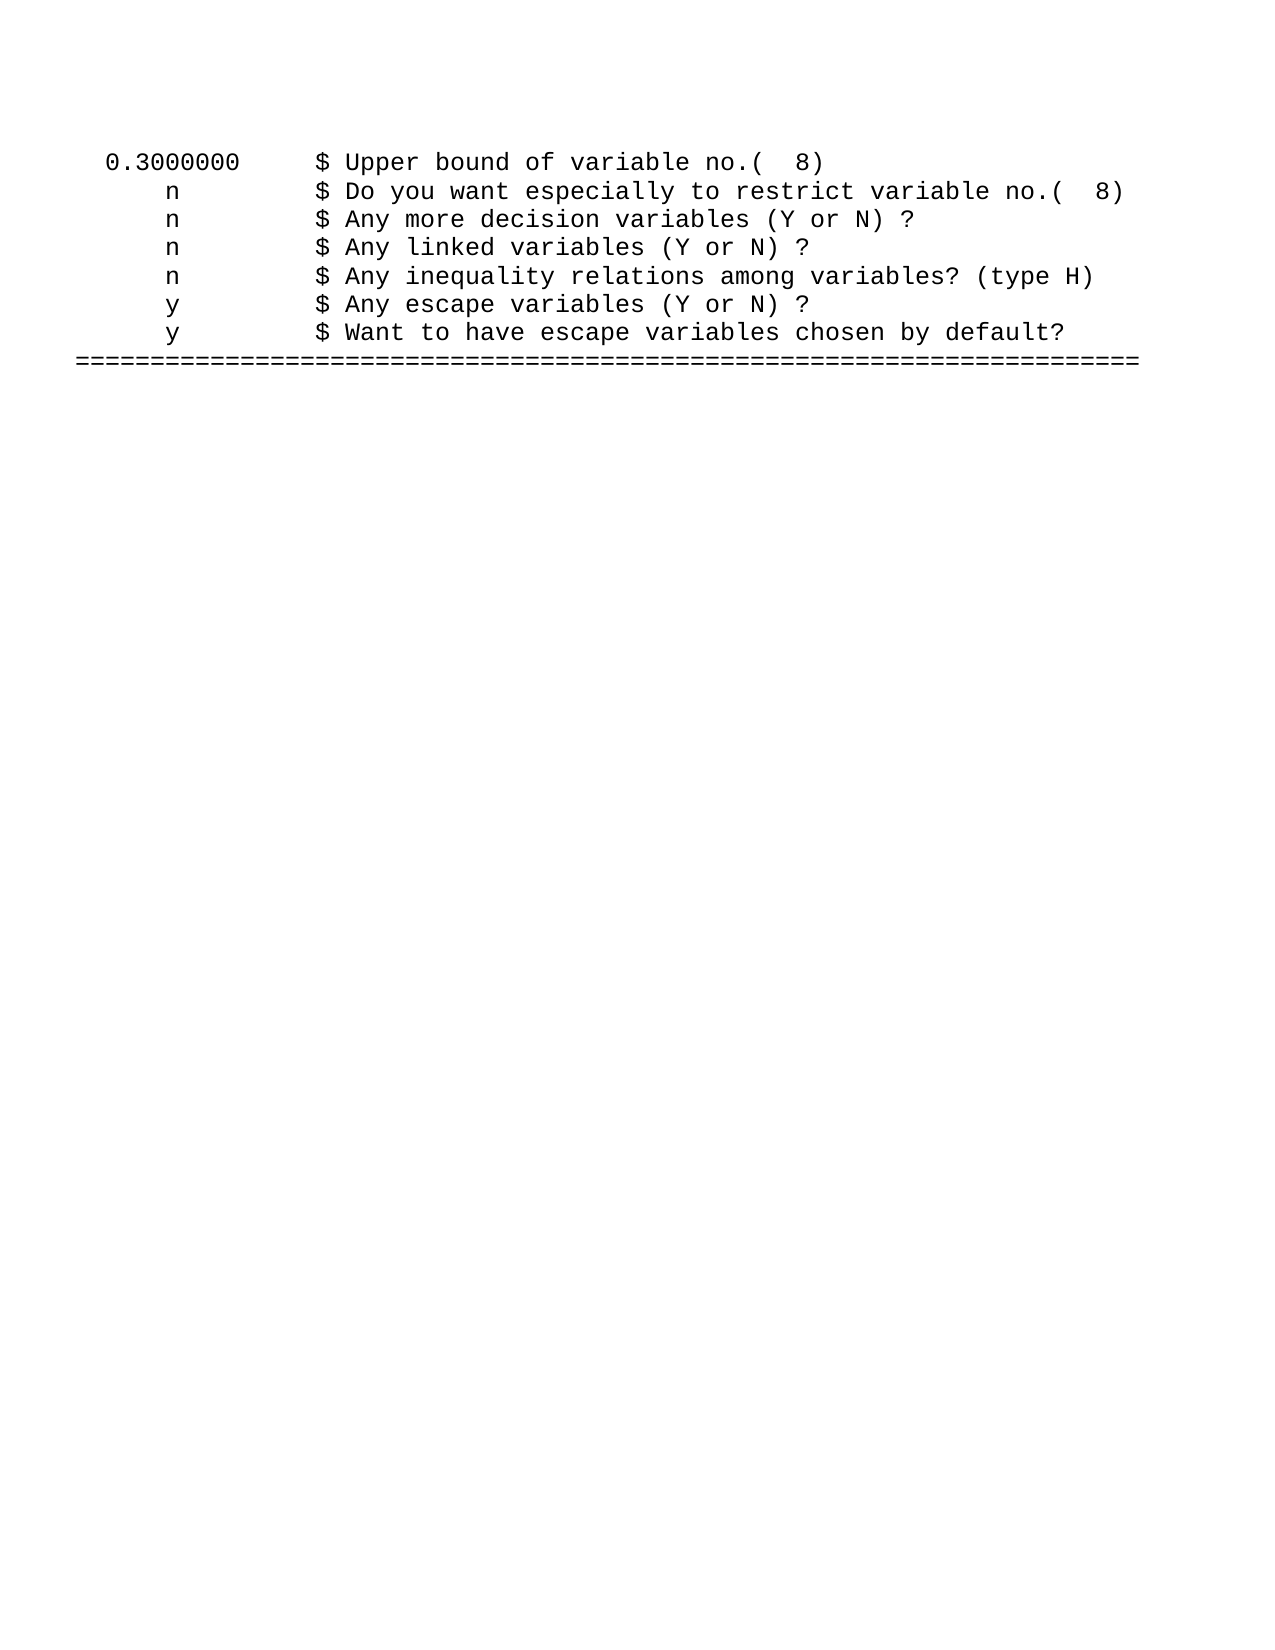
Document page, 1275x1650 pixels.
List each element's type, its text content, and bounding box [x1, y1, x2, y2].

text n $ Any inequality relations among variables? (type H) [75, 263, 1200, 292]
text 0.3000000 $ Upper bound of variable no.( 8) [75, 150, 1200, 178]
text n $ Any linked variables (Y or N) ? [75, 235, 1200, 263]
text y $ Want to have escape variables chosen by default? [75, 320, 1200, 348]
text n $ Any more decision variables (Y or N) ? [75, 207, 1200, 235]
text y $ Any escape variables (Y or N) ? [75, 292, 1200, 320]
text ======================================================================= [75, 348, 1200, 377]
text n $ Do you want especially to restrict variable no.( 8) [75, 178, 1200, 207]
